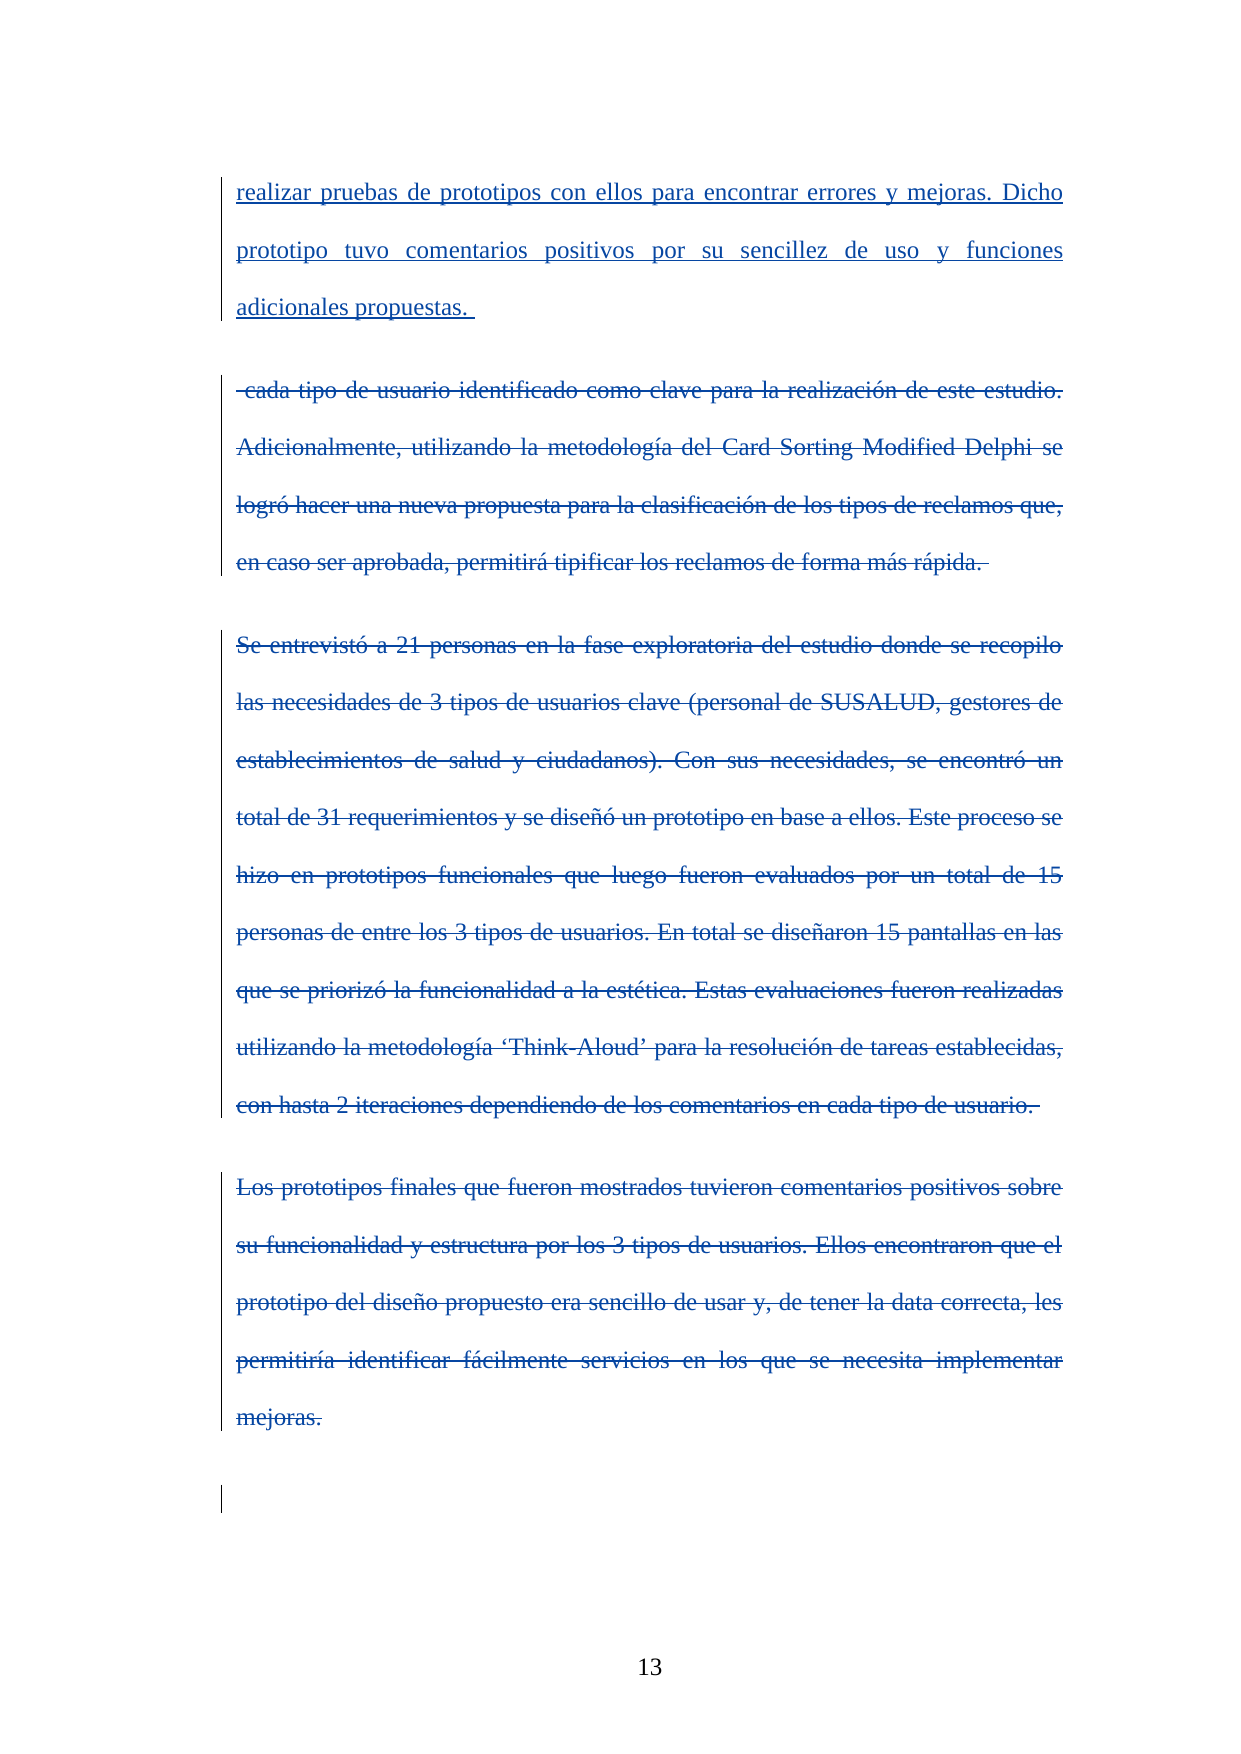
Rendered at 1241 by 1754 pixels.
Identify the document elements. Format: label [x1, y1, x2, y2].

text [236, 261, 1063, 321]
text [236, 177, 1063, 202]
text [236, 204, 1063, 260]
